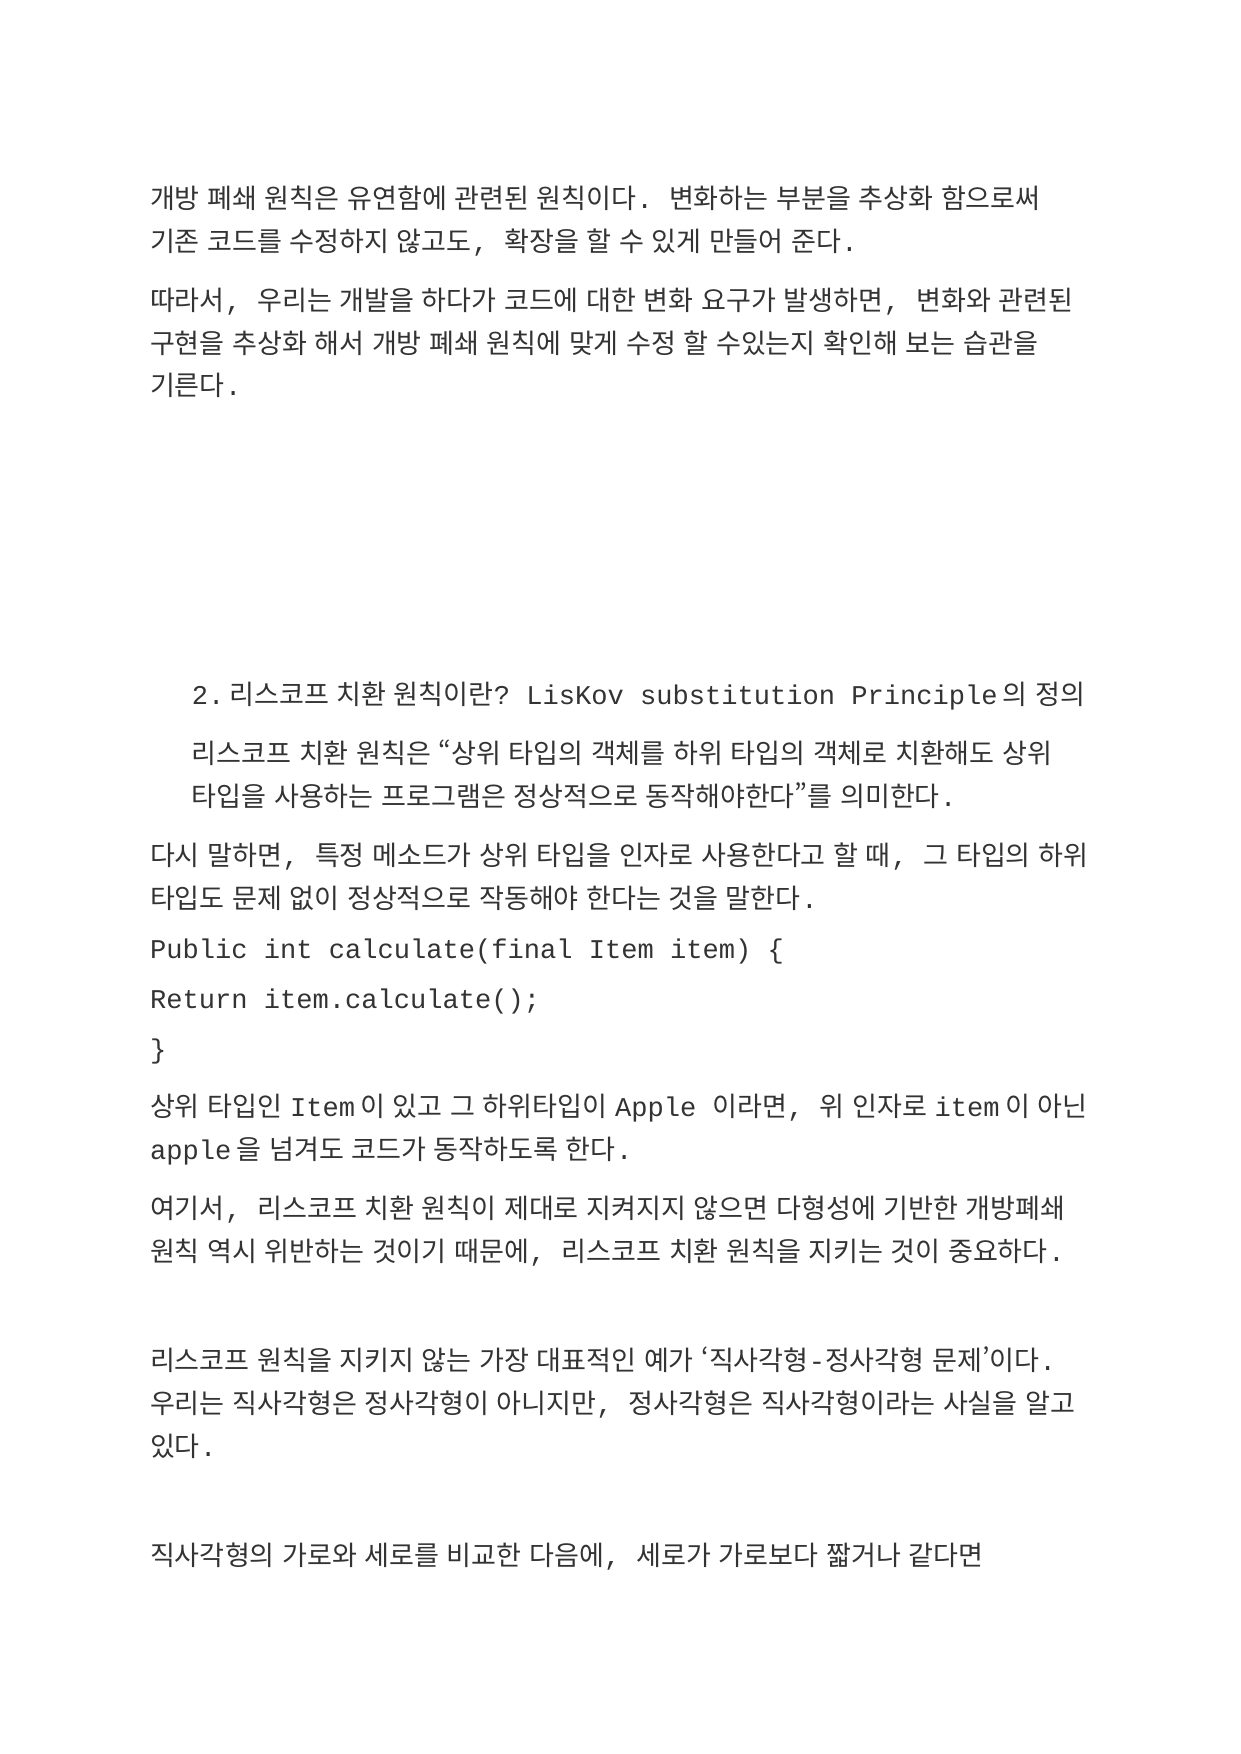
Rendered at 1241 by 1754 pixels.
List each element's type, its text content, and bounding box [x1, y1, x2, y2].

text } [150, 1036, 1090, 1066]
text 따라서, 우리는 개발을 하다가 코드에 대한 변화 요구가 발생하면, 변화와 관련된 구현을 추상화 해서 개방 폐쇄 원칙에 맞게 수정 할 수있는지 확인해 보는 습관을 기른다. [150, 279, 1090, 404]
text 개방 폐쇄 원칙은 유연함에 관련된 원칙이다. 변화하는 부분을 추상화 함으로써 기존 코드를 수정하지 않고도, 확장을 할 수 있게 만들어 준다. [150, 177, 1090, 259]
text Public int calculate(final Item item) { [150, 936, 1090, 967]
text 직사각형의 가로와 세로를 비교한 다음에, 세로가 가로보다 짧거나 같다면 [150, 1534, 1090, 1573]
list 리스코프 치환 원칙이란? LisKov substitution Principle의 정의 [192, 673, 1090, 712]
text Return item.calculate(); [150, 986, 1090, 1016]
text 여기서, 리스코프 치환 원칙이 제대로 지켜지지 않으면 다형성에 기반한 개방폐쇄 원칙 역시 위반하는 것이기 때문에, 리스코프 치환 원칙을 지키는 것이 중요하다. [150, 1187, 1090, 1270]
text 다시 말하면, 특정 메소드가 상위 타입을 인자로 사용한다고 할 때, 그 타입의 하위 타입도 문제 없이 정상적으로 작동해야 한다는 것을 말한다. [150, 834, 1090, 916]
text 리스코프 치환 원칙은 “상위 타입의 객체를 하위 타입의 객체로 치환해도 상위 타입을 사용하는 프로그램은 정상적으로 동작해야한다”를 의미한다. [192, 732, 1090, 814]
text 상위 타입인 Item이 있고 그 하위타입이 Apple 이라면, 위 인자로 item이 아닌 apple을 넘겨도 코드가 동작하도록 한다. [150, 1085, 1090, 1168]
text 리스코프 원칙을 지키지 않는 가장 대표적인 예가 ‘직사각형-정사각형 문제’이다. 우리는 직사각형은 정사각형이 아니지만, 정사각형은 직사각형이라는 사실을 알고 있다. [150, 1339, 1090, 1464]
